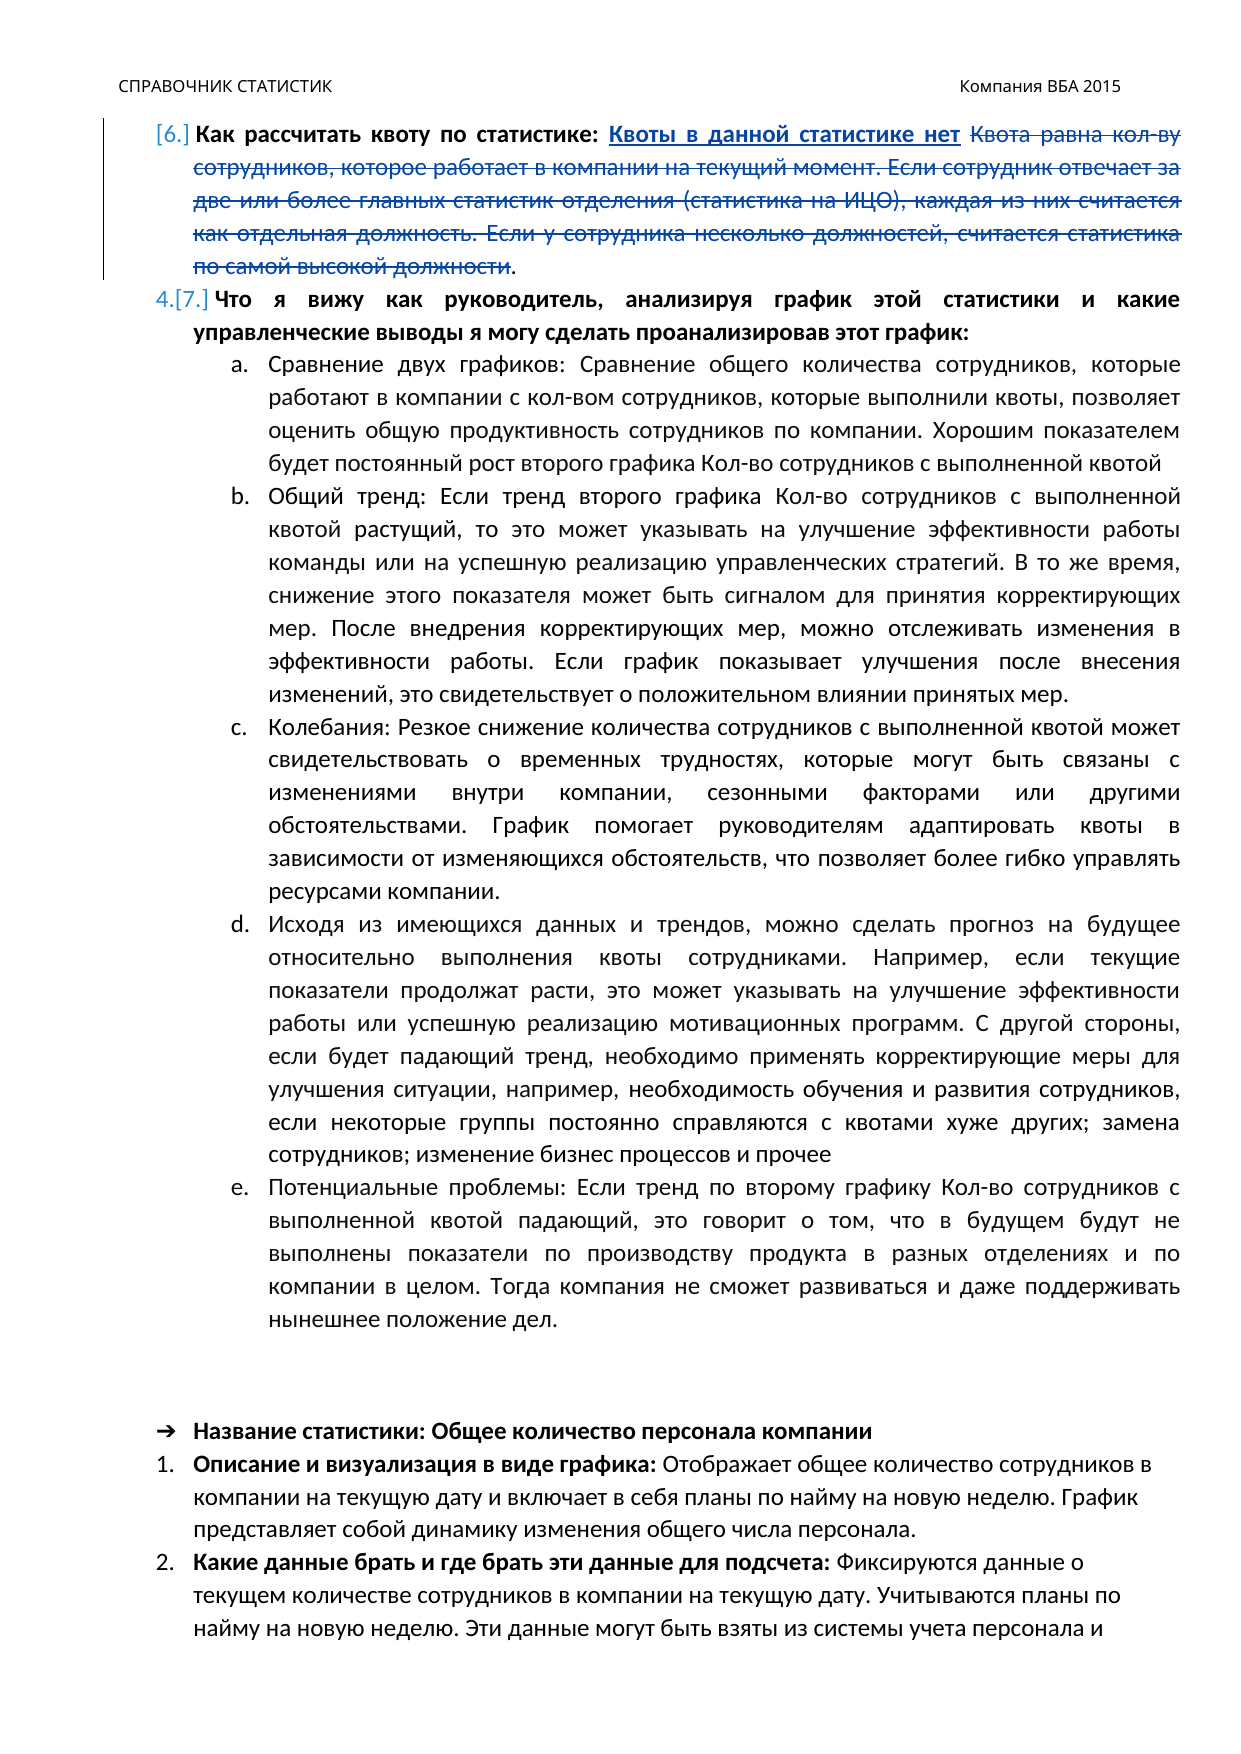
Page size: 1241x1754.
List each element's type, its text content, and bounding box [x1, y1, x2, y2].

list Сравнение двух графиков: Сравнение общего количества сотрудников, которые работают в компании с кол-вом сотрудников, которые выполнили квоты, позволяет оценить общую продуктивность сотрудников по компании. Хорошим показателем будет постоянный рост второго графика Кол-во сотрудников с выполненной квотой [231, 349, 1181, 478]
list Исходя из имеющихся данных и трендов, можно сделать прогноз на будущее относительно выполнения квоты сотрудниками. Например, если текущие показатели продолжат расти, это может указывать на улучшение эффективности работы или успешную реализацию мотивационных программ. С другой стороны, если будет падающий тренд, необходимо применять корректирующие меры для улучшения ситуации, например, необходимость обучения и развития сотрудников, если некоторые группы постоянно справляются с квотами хуже других; замена сотрудников; изменение бизнес процессов и прочее [231, 908, 1181, 1169]
list Что я вижу как руководитель, анализируя график этой статистики и какие управленческие выводы я могу сделать проанализировав этот график: [156, 283, 1181, 346]
list Потенциальные проблемы: Если тренд по второму графику Кол-во сотрудников с выполненной квотой падающий, это говорит о том, что в будущем будут не выполнены показатели по производству продукта в разных отделениях и по компании в целом. Тогда компания не сможет развиваться и даже поддерживать нынешнее положение дел. [231, 1202, 1181, 1334]
list Как рассчитать квоту по статистике: . [156, 118, 1181, 280]
list Колебания: Резкое снижение количества сотрудников с выполненной квотой может свидетельствовать о временных трудностях, которые могут быть связаны с изменениями внутри компании, сезонными факторами или другими обстоятельствами. График помогает руководителям адаптировать квоты в зависимости от изменяющихся обстоятельств, что позволяет более гибко управлять ресурсами компании. [231, 711, 1181, 906]
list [156, 1547, 1181, 1643]
list Описание и визуализация в виде графика: Отображает общее количество сотрудников в компании на текущую дату и включает в себя планы по найму на новую неделю. График представляет собой динамику изменения общего числа персонала. [156, 1448, 1181, 1544]
list Название статистики: Общее количество персонала компании [156, 1415, 1181, 1445]
list Общий тренд: Если тренд второго графика Кол-во сотрудников с выполненной квотой растущий, то это может указывать на улучшение эффективности работы команды или на успешную реализацию управленческих стратегий. В то же время, снижение этого показателя может быть сигналом для принятия корректирующих мер. После внедрения корректирующих мер, можно отслеживать изменения в эффективности работы. Если график показывает улучшения после внесения изменений, это свидетельствует о положительном влиянии принятых мер. [231, 480, 1181, 708]
